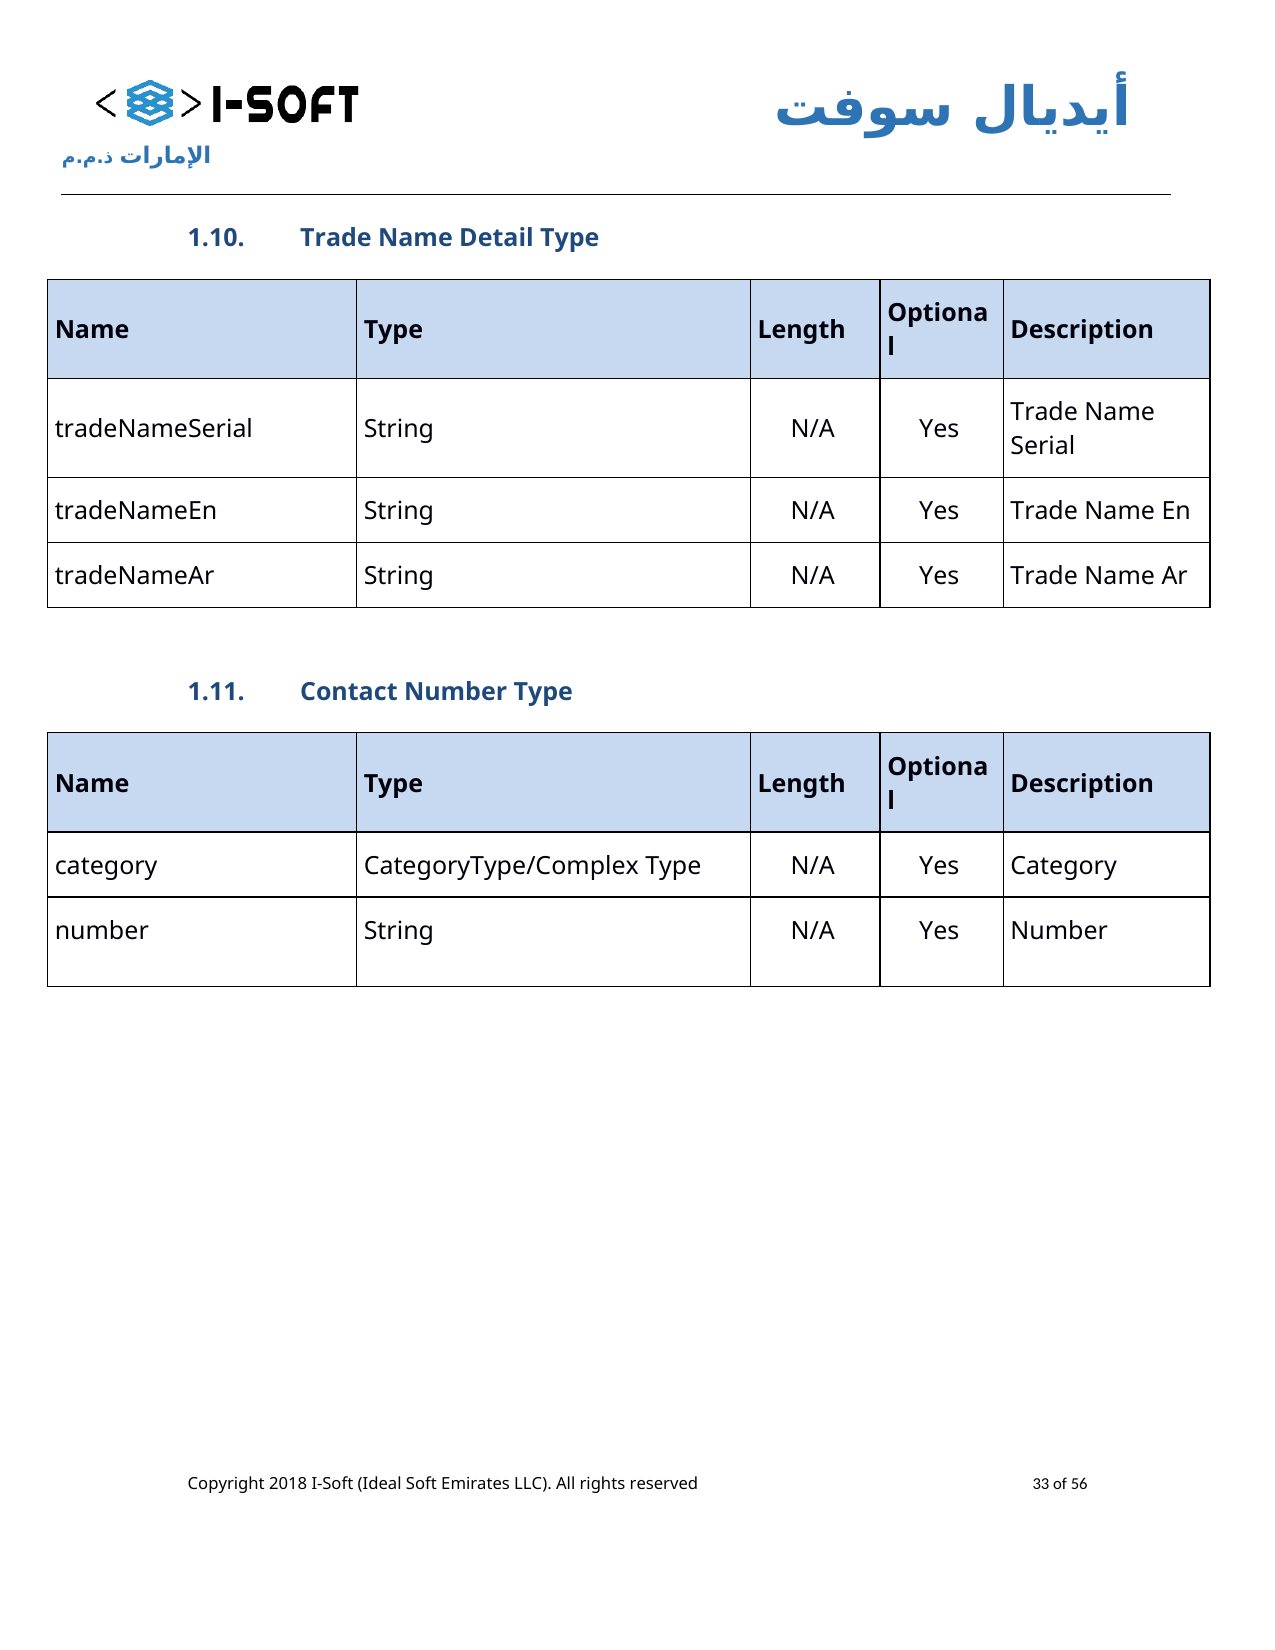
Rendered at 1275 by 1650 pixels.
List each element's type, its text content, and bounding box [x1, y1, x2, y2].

table_header Name [48, 280, 356, 378]
table_cell Number [1004, 898, 1209, 986]
table_cell Trade Name En [1004, 478, 1209, 542]
table_header Optional [881, 280, 1003, 378]
table_header Length [751, 733, 879, 831]
table_cell tradeNameSerial [48, 379, 356, 477]
table_cell Category [1004, 833, 1209, 896]
table_cell String [357, 379, 750, 477]
table_cell N/A [751, 833, 879, 896]
table_cell Trade Name Serial [1004, 379, 1209, 477]
subtitle Trade Name Detail Type [187, 219, 1125, 253]
table_cell CategoryType/Complex Type [357, 833, 750, 896]
table_header Description [1004, 280, 1209, 378]
table_cell Yes [881, 379, 1003, 477]
table_cell N/A [751, 379, 879, 477]
table_header Length [751, 280, 879, 378]
table_cell Yes [881, 543, 1003, 607]
table_header Optional [881, 733, 1003, 831]
table_cell number [48, 898, 356, 986]
table_cell String [357, 898, 750, 986]
table_cell category [48, 833, 356, 896]
table_cell Yes [881, 478, 1003, 542]
table_cell String [357, 543, 750, 607]
subtitle Contact Number Type [187, 673, 1125, 707]
table_cell Yes [881, 898, 1003, 986]
table_cell tradeNameEn [48, 478, 356, 542]
table_cell N/A [751, 543, 879, 607]
picture [61, 80, 393, 126]
table_cell String [357, 478, 750, 542]
table_cell tradeNameAr [48, 543, 356, 607]
table_header Description [1004, 733, 1209, 831]
table_header Type [357, 280, 750, 378]
table_cell N/A [751, 898, 879, 986]
table_cell N/A [751, 478, 879, 542]
table_header Type [357, 733, 750, 831]
table_cell Trade Name Ar [1004, 543, 1209, 607]
table_cell Yes [881, 833, 1003, 896]
table_header Name [48, 733, 356, 831]
